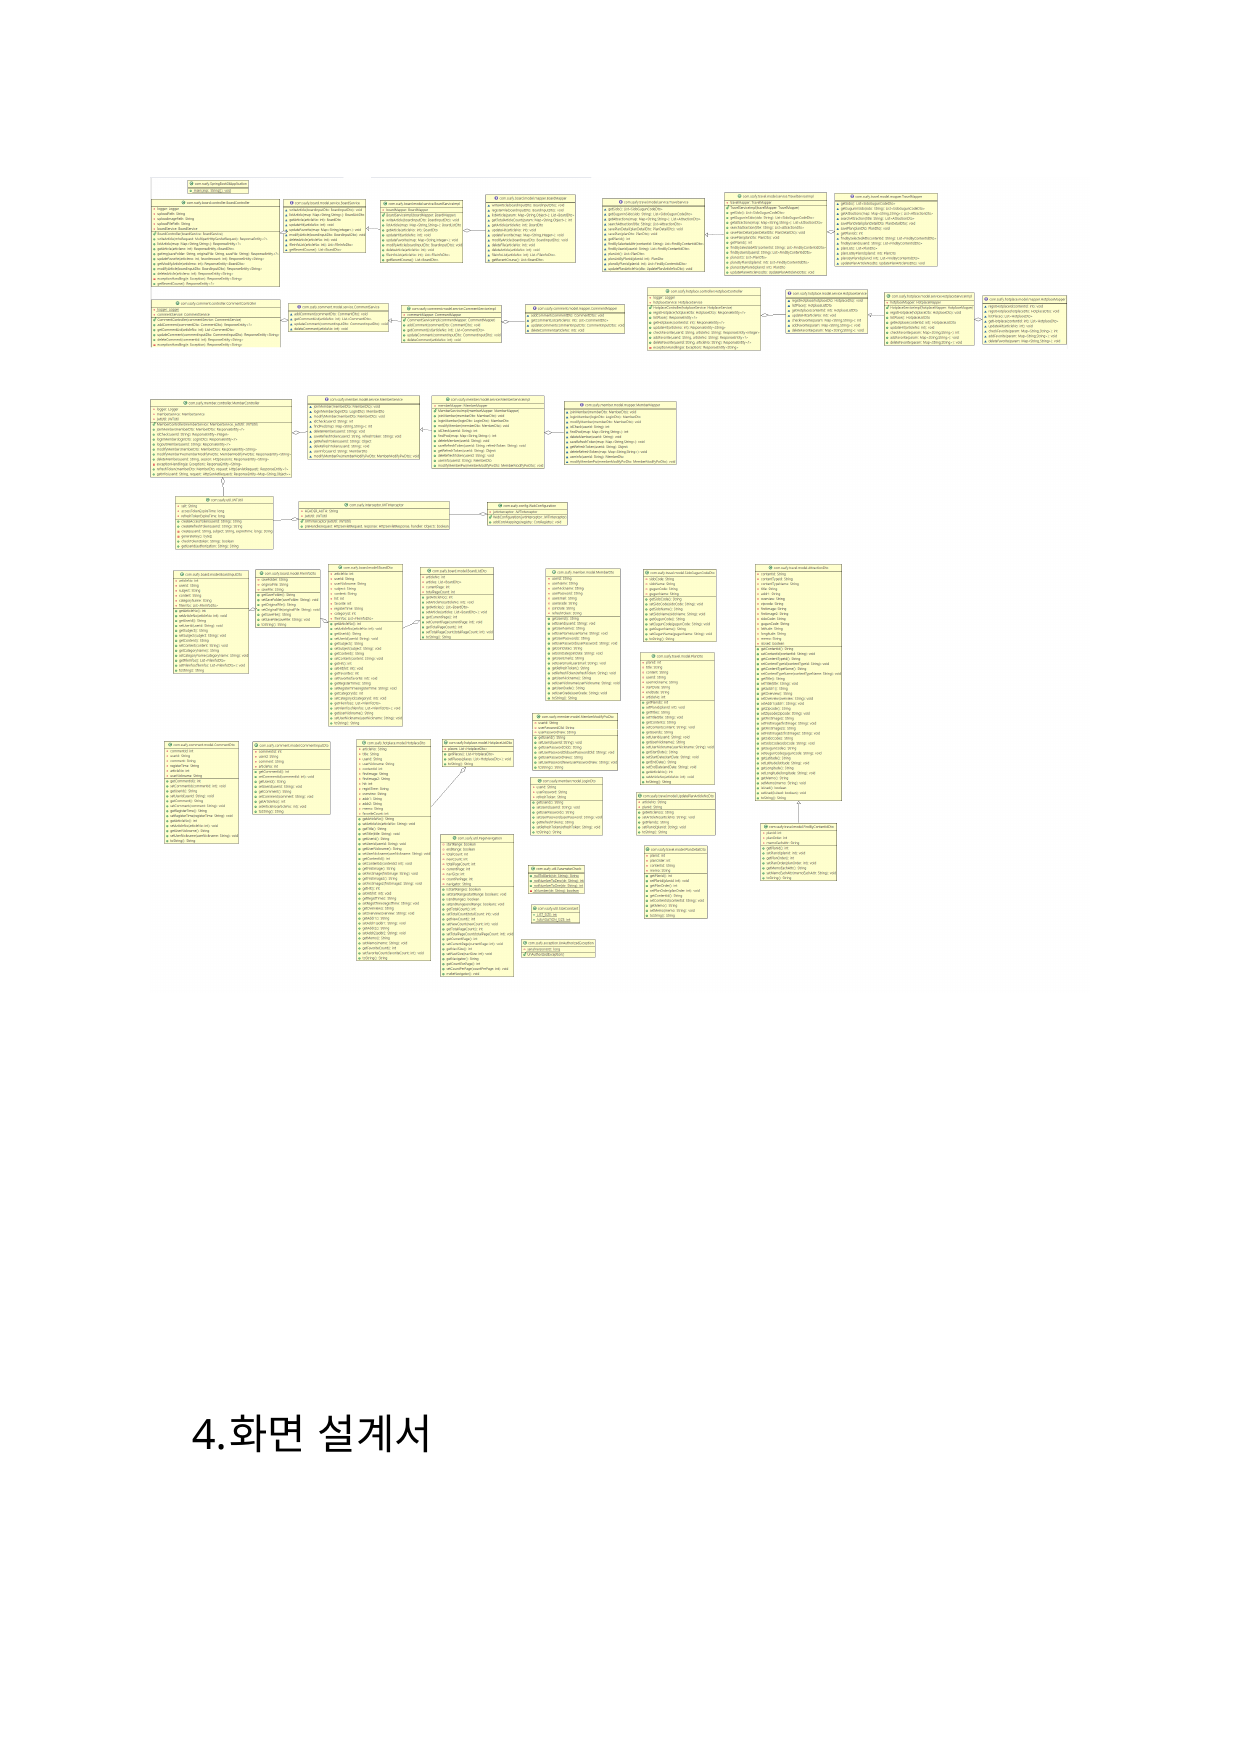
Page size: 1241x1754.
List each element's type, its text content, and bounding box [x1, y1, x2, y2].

picture [150, 177, 1090, 993]
list 화면 설계서 [192, 1401, 1090, 1462]
